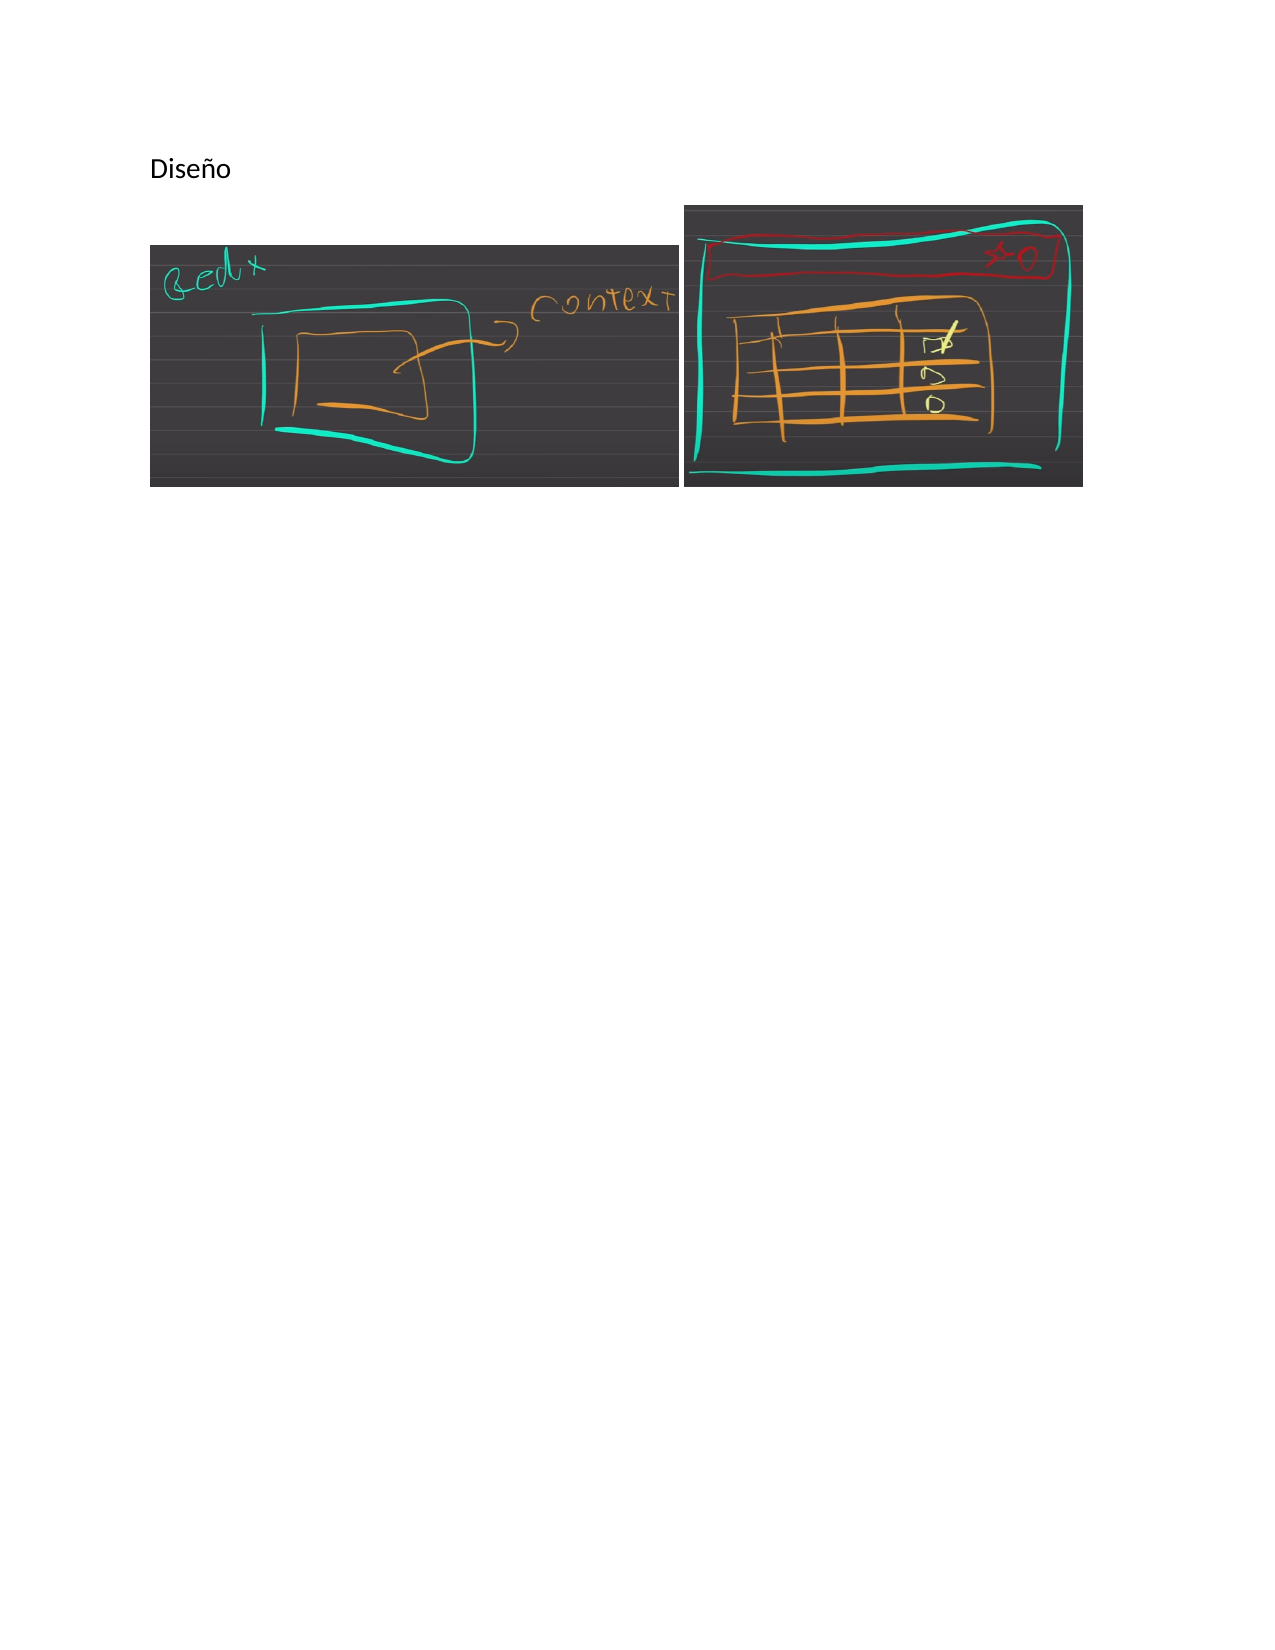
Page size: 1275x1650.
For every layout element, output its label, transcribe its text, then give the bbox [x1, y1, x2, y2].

picture [684, 205, 1083, 487]
text Diseño [150, 150, 1125, 186]
picture [150, 245, 679, 487]
